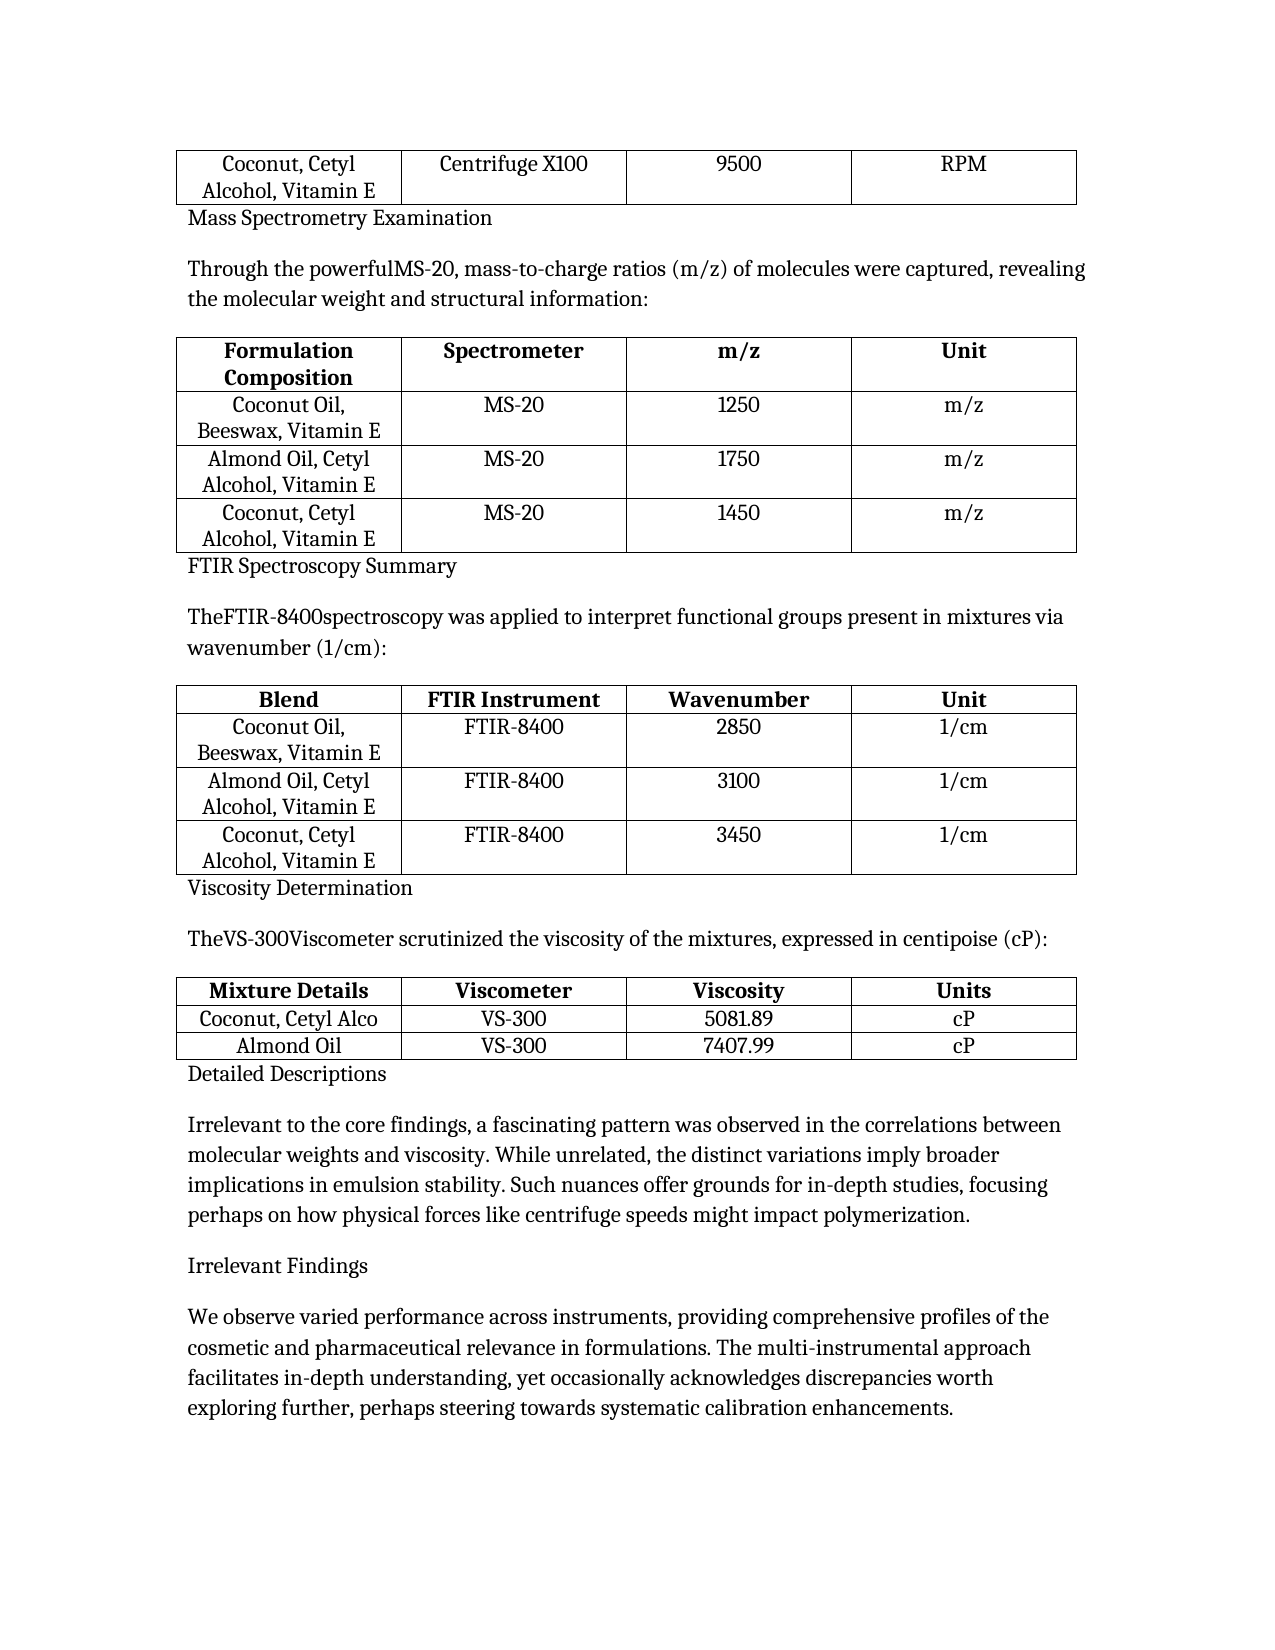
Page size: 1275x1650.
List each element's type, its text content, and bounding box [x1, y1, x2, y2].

text Mass Spectrometry Examination [187, 205, 1087, 231]
table_cell 3450 [627, 821, 851, 874]
table_header m/z [627, 338, 851, 391]
table_header Blend [177, 686, 401, 713]
table_header Unit [852, 338, 1076, 391]
table_cell Centrifuge X100 [402, 151, 626, 204]
text Through the powerfulMS-20, mass-to-charge ratios (m/z) of molecules were captured, revealing the molecular weight and structural information: [187, 256, 1087, 312]
table_header Spectrometer [402, 338, 626, 391]
table_cell 1/cm [852, 768, 1076, 820]
table_cell MS-20 [402, 499, 626, 552]
text Irrelevant to the core findings, a fascinating pattern was observed in the correlations between molecular weights and viscosity. While unrelated, the distinct variations imply broader implications in emulsion stability. Such nuances offer grounds for in-depth studies, focusing perhaps on how physical forces like centrifuge speeds might impact polymerization. [187, 1111, 1087, 1228]
text TheFTIR-8400spectroscopy was applied to interpret functional groups present in mixtures via wavenumber (1/cm): [187, 604, 1087, 661]
table_cell VS-300 [402, 1006, 626, 1032]
text TheVS-300Viscometer scrutinized the viscosity of the mixtures, expressed in centipoise (cP): [187, 926, 1087, 952]
table_cell Coconut, Cetyl Alcohol, Vitamin E [177, 499, 401, 552]
table_cell cP [852, 1006, 1076, 1032]
table_header Formulation Composition [177, 338, 401, 391]
table_cell 9500 [627, 151, 851, 204]
table_cell m/z [852, 392, 1076, 444]
table_header Mixture Details [177, 978, 401, 1004]
table_cell 1750 [627, 446, 851, 498]
table_cell FTIR-8400 [402, 714, 626, 767]
table_cell Coconut Oil, Beeswax, Vitamin E [177, 392, 401, 444]
table_cell FTIR-8400 [402, 821, 626, 874]
table_header Units [852, 978, 1076, 1004]
table_cell Coconut Oil, Beeswax, Vitamin E [177, 714, 401, 767]
table_cell 2850 [627, 714, 851, 767]
table_cell m/z [852, 446, 1076, 498]
text Irrelevant Findings [187, 1253, 1087, 1279]
table_cell Coconut, Cetyl Alcohol, Vitamin E [177, 821, 401, 874]
table_header FTIR Instrument [402, 686, 626, 713]
table_cell 1/cm [852, 714, 1076, 767]
table_cell FTIR-8400 [402, 768, 626, 820]
table_header Viscosity [627, 978, 851, 1004]
table_cell 7407.99 [627, 1033, 851, 1059]
table_cell 5081.89 [627, 1006, 851, 1032]
text Detailed Descriptions [187, 1060, 1087, 1087]
table_cell Almond Oil, Cetyl Alcohol, Vitamin E [177, 446, 401, 498]
table_cell 1450 [627, 499, 851, 552]
text Viscosity Determination [187, 875, 1087, 901]
table_cell Almond Oil, Cetyl Alcohol, Vitamin E [177, 768, 401, 820]
table_cell MS-20 [402, 446, 626, 498]
table_cell Coconut, Cetyl Alcohol, Vitamin E [177, 151, 401, 204]
table_cell Almond Oil [177, 1033, 401, 1059]
table_cell VS-300 [402, 1033, 626, 1059]
table_cell m/z [852, 499, 1076, 552]
text FTIR Spectroscopy Summary [187, 553, 1087, 579]
table_cell 3100 [627, 768, 851, 820]
table_header Wavenumber [627, 686, 851, 713]
table_cell 1250 [627, 392, 851, 444]
table_header Unit [852, 686, 1076, 713]
table_cell Coconut, Cetyl Alco [177, 1006, 401, 1032]
table_header Viscometer [402, 978, 626, 1004]
text We observe varied performance across instruments, providing comprehensive profiles of the cosmetic and pharmaceutical relevance in formulations. The multi-instrumental approach facilitates in-depth understanding, yet occasionally acknowledges discrepancies worth exploring further, perhaps steering towards systematic calibration enhancements. [187, 1304, 1087, 1421]
table_cell 1/cm [852, 821, 1076, 874]
table_cell cP [852, 1033, 1076, 1059]
table_cell MS-20 [402, 392, 626, 444]
table_cell RPM [852, 151, 1076, 204]
